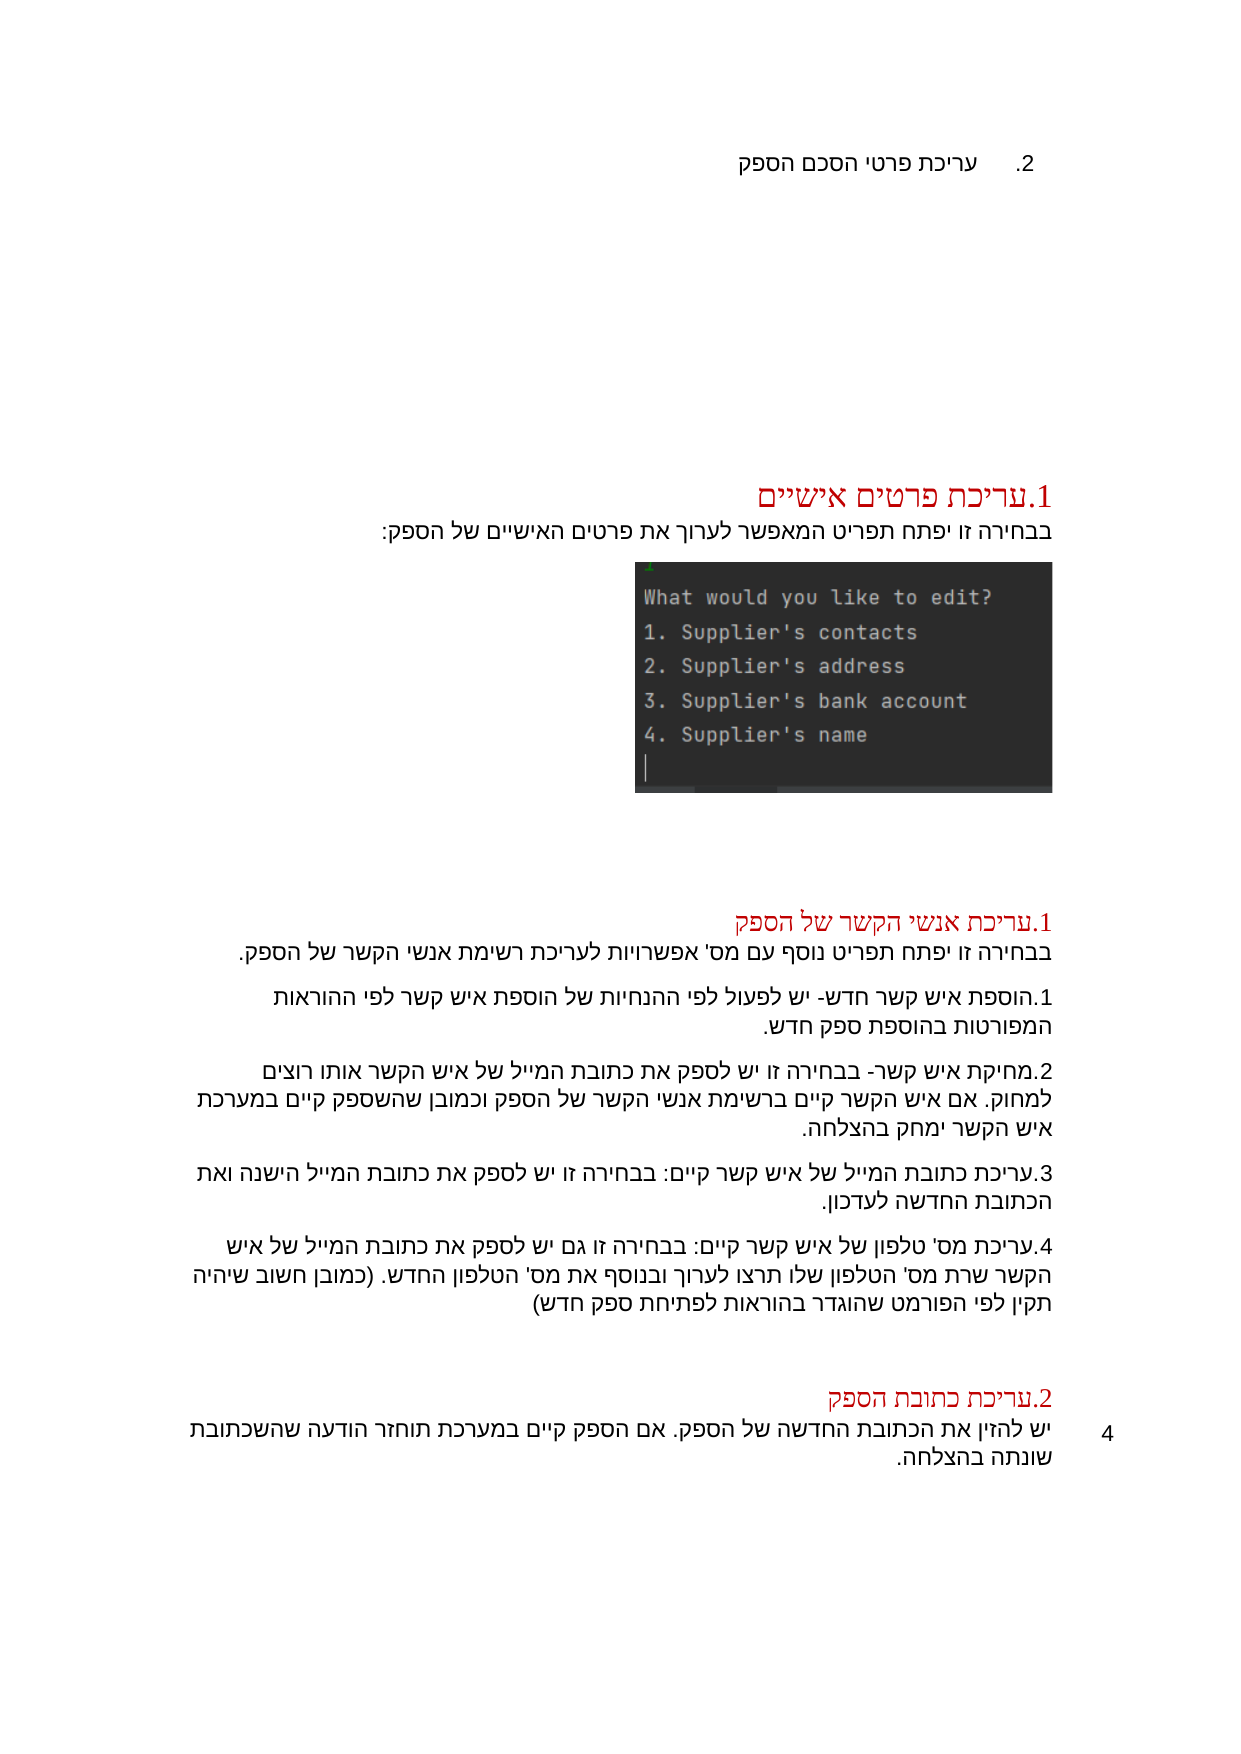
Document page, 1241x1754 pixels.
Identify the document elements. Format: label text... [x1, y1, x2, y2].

picture [635, 562, 1053, 793]
text 1.הוספת איש קשר חדש- יש לפעול לפי ההנחיות של הוספת איש קשר לפי ההוראות המפורטות בהוספת ספק חדש. [187, 984, 1053, 1039]
subtitle 1.עריכת אנשי הקשר של הספק [187, 906, 1053, 937]
list עריכת פרטי הסכם הספק [187, 150, 1015, 176]
text 4.עריכת מס' טלפון של איש קשר קיים: בבחירה זו גם יש לספק את כתובת המייל של איש הקשר שרת מס' הטלפון שלו תרצו לערוך ובנוסף את מס' הטלפון החדש. (כמובן חשוב שיהיה תקין לפי הפורמט שהוגדר בהוראות לפתיחת ספק חדש) [187, 1233, 1053, 1317]
subtitle 2.עריכת כתובת הספק [187, 1382, 1053, 1413]
text יש להזין את הכתובת החדשה של הספק. אם הספק קיים במערכת תוחזר הודעה שהשכתובת שונתה בהצלחה. [187, 1416, 1053, 1471]
text 2.מחיקת איש קשר- בבחירה זו יש לספק את כתובת המייל של איש הקשר אותו רוצים למחוק. אם איש הקשר קיים ברשימת אנשי הקשר של הספק וכמובן שהשספק קיים במערכת איש הקשר ימחק בהצלחה. [187, 1058, 1053, 1141]
text 3.עריכת כתובת המייל של איש קשר קיים: בבחירה זו יש לספק את כתובת המייל הישנה ואת הכתובת החדשה לעדכון. [187, 1160, 1053, 1214]
subtitle 1.עריכת פרטים אישיים [187, 476, 1053, 515]
text בבחירה זו יפתח תפריט המאפשר לערוך את פרטים האישיים של הספק: [187, 518, 1053, 544]
text בבחירה זו יפתח תפריט נוסף עם מס' אפשרויות לעריכת רשימת אנשי הקשר של הספק. [187, 939, 1053, 966]
